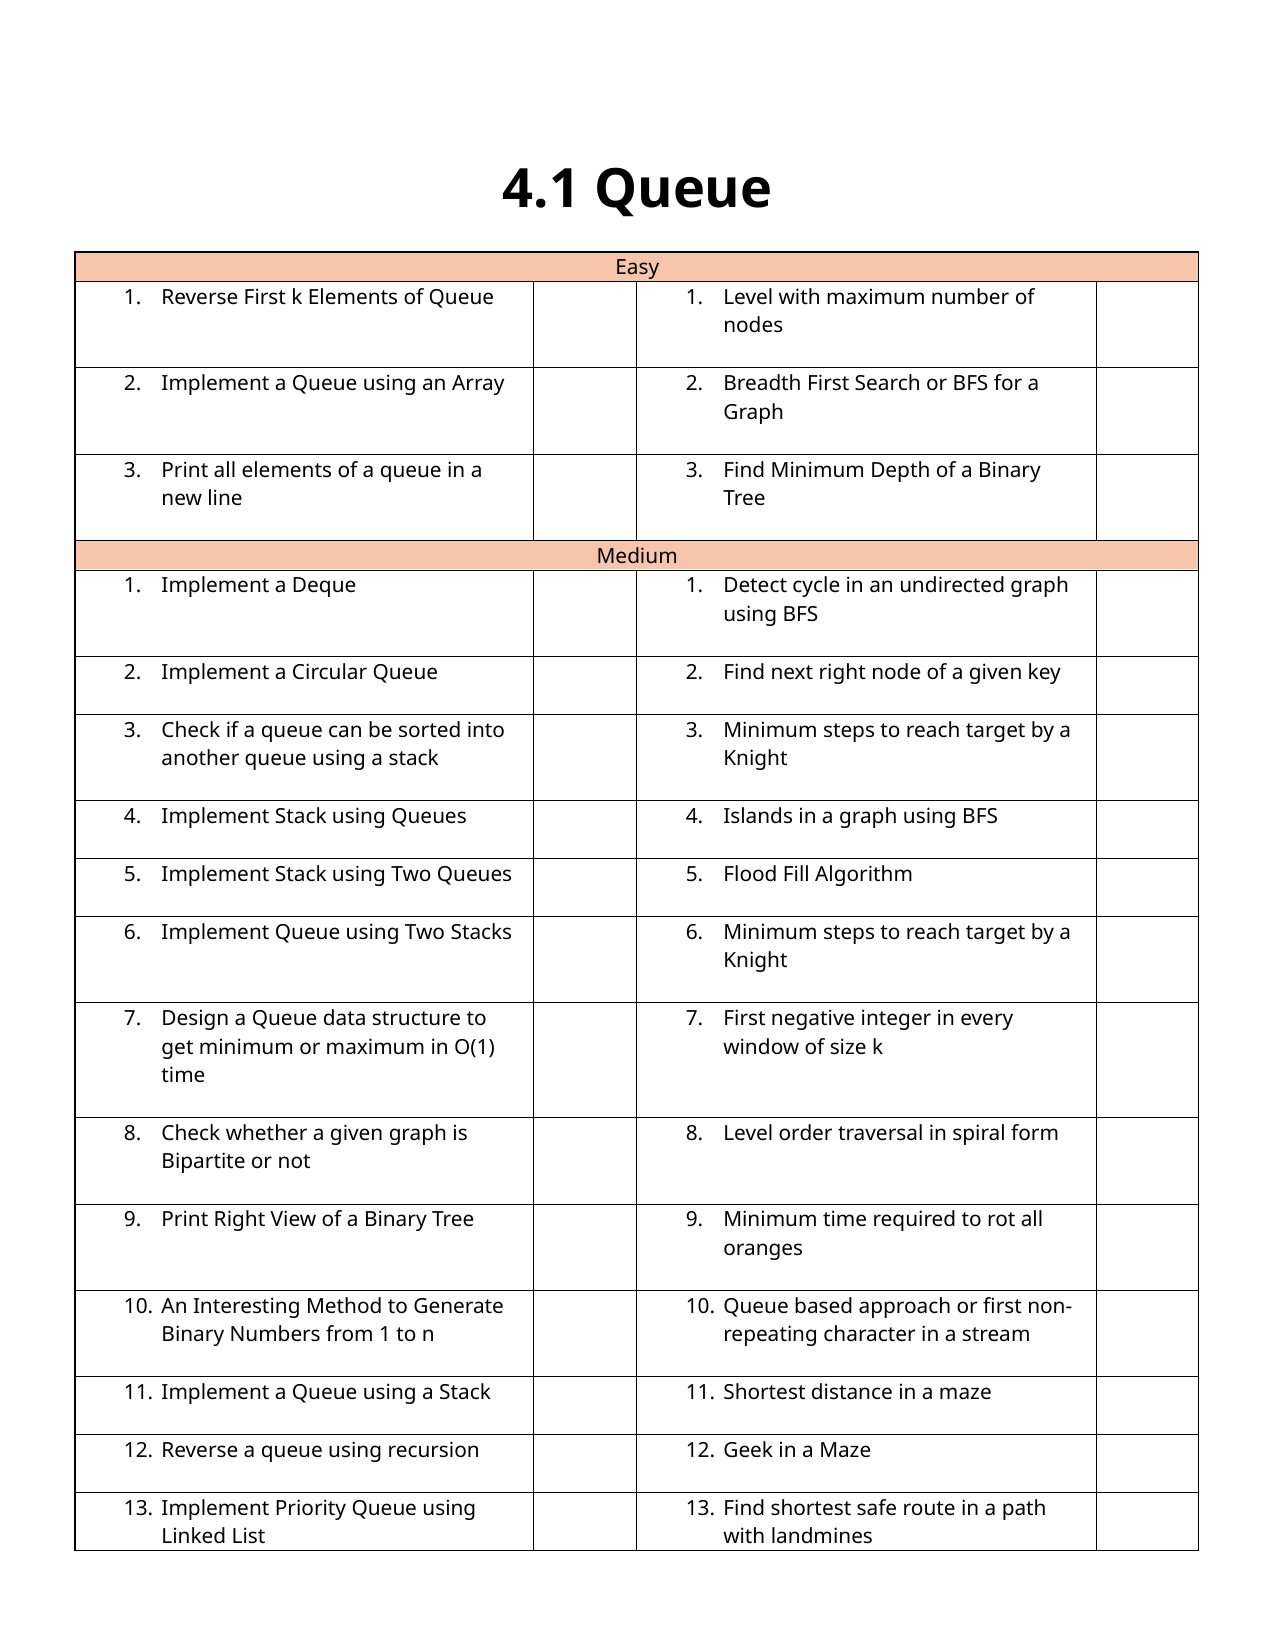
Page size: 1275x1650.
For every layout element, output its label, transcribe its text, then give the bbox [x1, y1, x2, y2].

table_cell [1097, 801, 1198, 858]
table_cell Implement a Queue using an Array [76, 368, 533, 454]
table_cell [1097, 368, 1198, 454]
table_cell [1097, 1118, 1198, 1203]
table_cell Breadth First Search or BFS for a Graph [637, 368, 1096, 454]
table_cell [1097, 1291, 1198, 1376]
table_cell [1097, 1205, 1198, 1290]
table_cell Find next right node of a given key [637, 657, 1096, 714]
table_cell Find Minimum Depth of a Binary Tree [637, 455, 1096, 540]
table_cell [1097, 1493, 1198, 1550]
table_cell [534, 859, 636, 916]
table_cell [1097, 571, 1198, 656]
table_cell Minimum steps to reach target by a Knight [637, 917, 1096, 1002]
table_cell [534, 571, 636, 656]
table_cell Level with maximum number of nodes [637, 282, 1096, 367]
table_cell [534, 715, 636, 800]
table_cell Implement a Queue using a Stack [76, 1377, 533, 1434]
table_cell [534, 1205, 636, 1290]
table_cell Implement Priority Queue using Linked List [76, 1493, 533, 1550]
table_cell Implement a Circular Queue [76, 657, 533, 714]
table_cell [534, 801, 636, 858]
table_cell [534, 1493, 636, 1550]
table_cell Detect cycle in an undirected graph using BFS [637, 571, 1096, 656]
table_cell Level order traversal in spiral form [637, 1118, 1096, 1203]
table_cell [1097, 455, 1198, 540]
table_cell Implement Stack using Two Queues [76, 859, 533, 916]
table_cell First negative integer in every window of size k [637, 1003, 1096, 1117]
text 4.1 Queue [75, 150, 1200, 224]
table_cell Implement Queue using Two Stacks [76, 917, 533, 1002]
table_cell Islands in a graph using BFS [637, 801, 1096, 858]
table_cell [534, 1377, 636, 1434]
table_cell Minimum time required to rot all oranges [637, 1205, 1096, 1290]
table_cell [534, 368, 636, 454]
table_cell [534, 1118, 636, 1203]
table_cell [1097, 282, 1198, 367]
table_cell [534, 282, 636, 367]
table_cell [1097, 917, 1198, 1002]
table_cell Queue based approach or first non-repeating character in a stream [637, 1291, 1096, 1376]
table_cell Reverse a queue using recursion [76, 1435, 533, 1492]
table_cell [1097, 859, 1198, 916]
table_cell [1097, 1003, 1198, 1117]
table_cell Print Right View of a Binary Tree [76, 1205, 533, 1290]
table_cell [1097, 715, 1198, 800]
table_cell Flood Fill Algorithm [637, 859, 1096, 916]
table_cell Implement a Deque [76, 571, 533, 656]
table_cell [1097, 1435, 1198, 1492]
table_cell [534, 917, 636, 1002]
table_cell Find shortest safe route in a path with landmines [637, 1493, 1096, 1550]
table_cell [534, 455, 636, 540]
table_cell [534, 1291, 636, 1376]
table_cell Shortest distance in a maze [637, 1377, 1096, 1434]
table_cell An Interesting Method to Generate Binary Numbers from 1 to n [76, 1291, 533, 1376]
table_cell Check whether a given graph is Bipartite or not [76, 1118, 533, 1203]
table_cell Minimum steps to reach target by a Knight [637, 715, 1096, 800]
table_cell [534, 657, 636, 714]
table_cell Geek in a Maze [637, 1435, 1096, 1492]
table_cell Implement Stack using Queues [76, 801, 533, 858]
table_cell Medium [76, 541, 1198, 569]
table_cell Design a Queue data structure to get minimum or maximum in O(1) time [76, 1003, 533, 1117]
table_cell Reverse First k Elements of Queue [76, 282, 533, 367]
table_cell [1097, 1377, 1198, 1434]
table_cell Print all elements of a queue in a new line [76, 455, 533, 540]
table_cell [534, 1003, 636, 1117]
table_cell Check if a queue can be sorted into another queue using a stack [76, 715, 533, 800]
table_header Easy [76, 253, 1198, 281]
table_cell [534, 1435, 636, 1492]
table_cell [1097, 657, 1198, 714]
